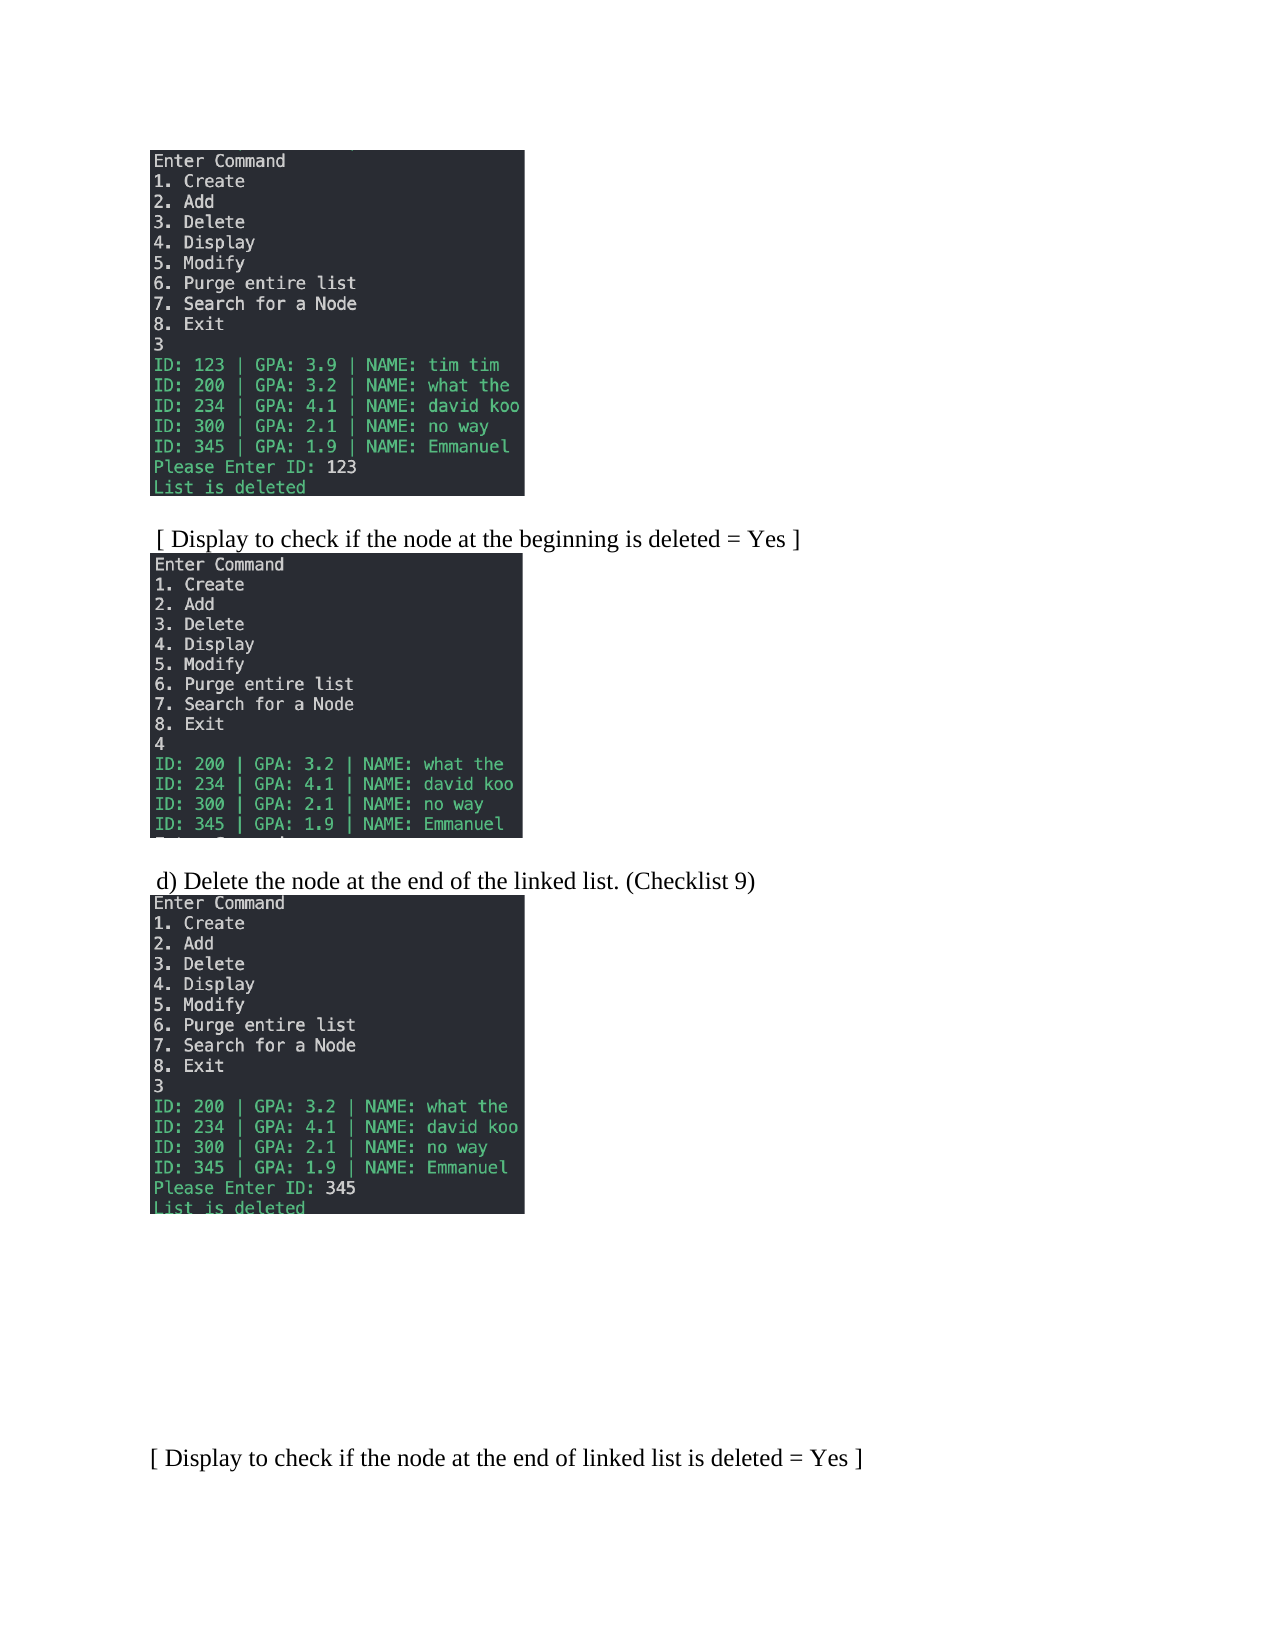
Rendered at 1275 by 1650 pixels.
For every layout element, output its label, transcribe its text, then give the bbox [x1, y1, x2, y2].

picture [150, 895, 525, 1214]
text [ Display to check if the node at the beginning is deleted = Yes ] [150, 524, 1125, 553]
text d) ​Delete​ the node ​at the end​ of the linked list.​ (Checklist 9) [150, 866, 1125, 895]
picture [150, 150, 525, 496]
picture [150, 553, 523, 838]
text [ Display to check if the node at the end of linked list is deleted = Yes ] [150, 1443, 1125, 1472]
